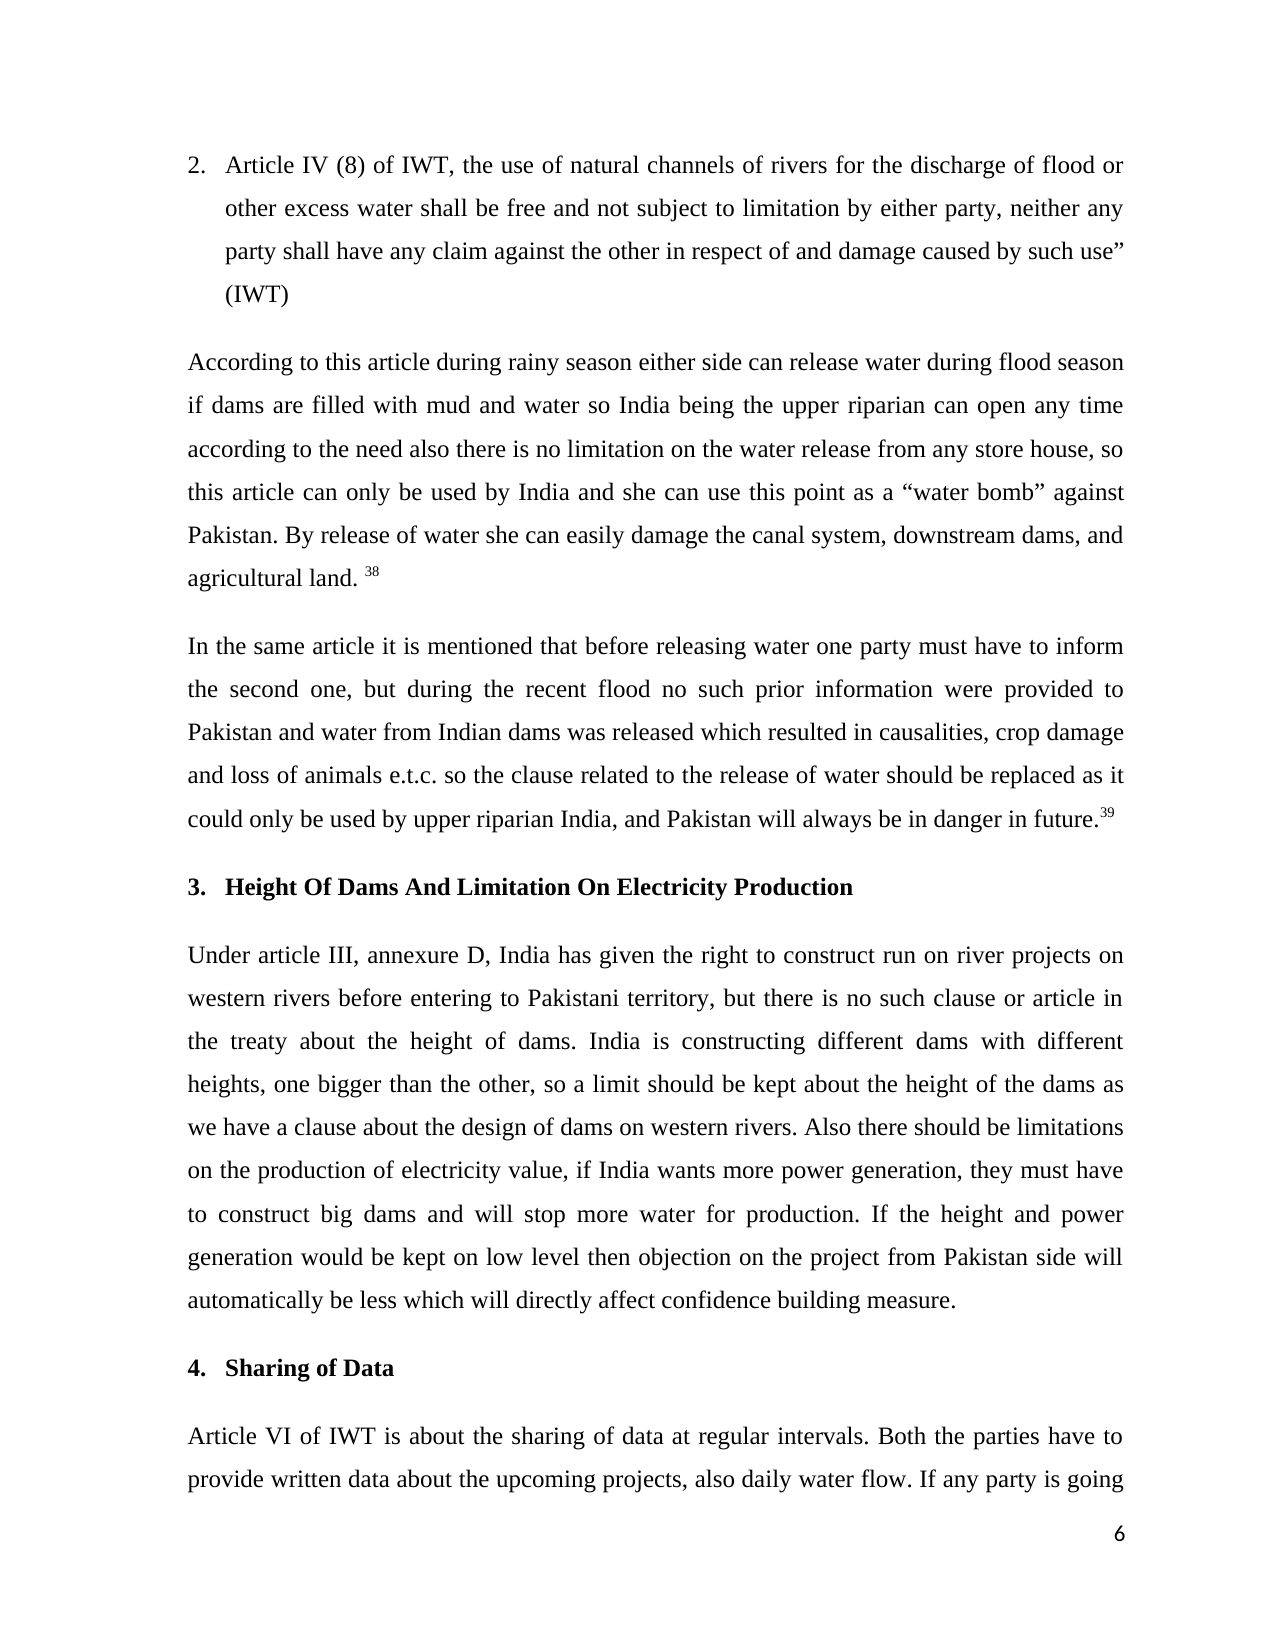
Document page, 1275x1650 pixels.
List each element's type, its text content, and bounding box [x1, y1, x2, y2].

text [187, 1421, 1125, 1493]
list Sharing of Data [187, 1353, 1125, 1382]
list Article IV (8) of IWT, the use of natural channels of rivers for the discharge of flood or other excess water shall be free and not subject to limitation by either party, neither any party shall have any claim against the other in respect of and damage caused by such use” (IWT) [187, 150, 1125, 308]
text Under article III, annexure D, India has given the right to construct run on river projects on western rivers before entering to Pakistani territory, but there is no such clause or article in the treaty about the height of dams. India is constructing different dams with different heights, one bigger than the other, so a limit should be kept about the height of the dams as we have a clause about the design of dams on western rivers. Also there should be limitations on the production of electricity value, if India wants more power generation, they must have to construct big dams and will stop more water for production. If the height and power generation would be kept on low level then objection on the project from Pakistan side will automatically be less which will directly affect confidence building measure. [187, 940, 1125, 1314]
text According to this article during rainy season either side can release water during flood season if dams are filled with mud and water so India being the upper riparian can open any time according to the need also there is no limitation on the water release from any store house, so this article can only be used by India and she can use this point as a “water bomb” against Pakistan. By release of water she can easily damage the canal system, downstream dams, and agricultural land. 38 [187, 347, 1125, 592]
text In the same article it is mentioned that before releasing water one party must have to inform the second one, but during the recent flood no such prior information were provided to Pakistan and water from Indian dams was released which resulted in causalities, crop damage and loss of animals e.t.c. so the clause related to the release of water should be replaced as it could only be used by upper riparian India, and Pakistan will always be in danger in future.39 [187, 631, 1125, 832]
list Height Of Dams And Limitation On Electricity Production [187, 872, 1125, 901]
